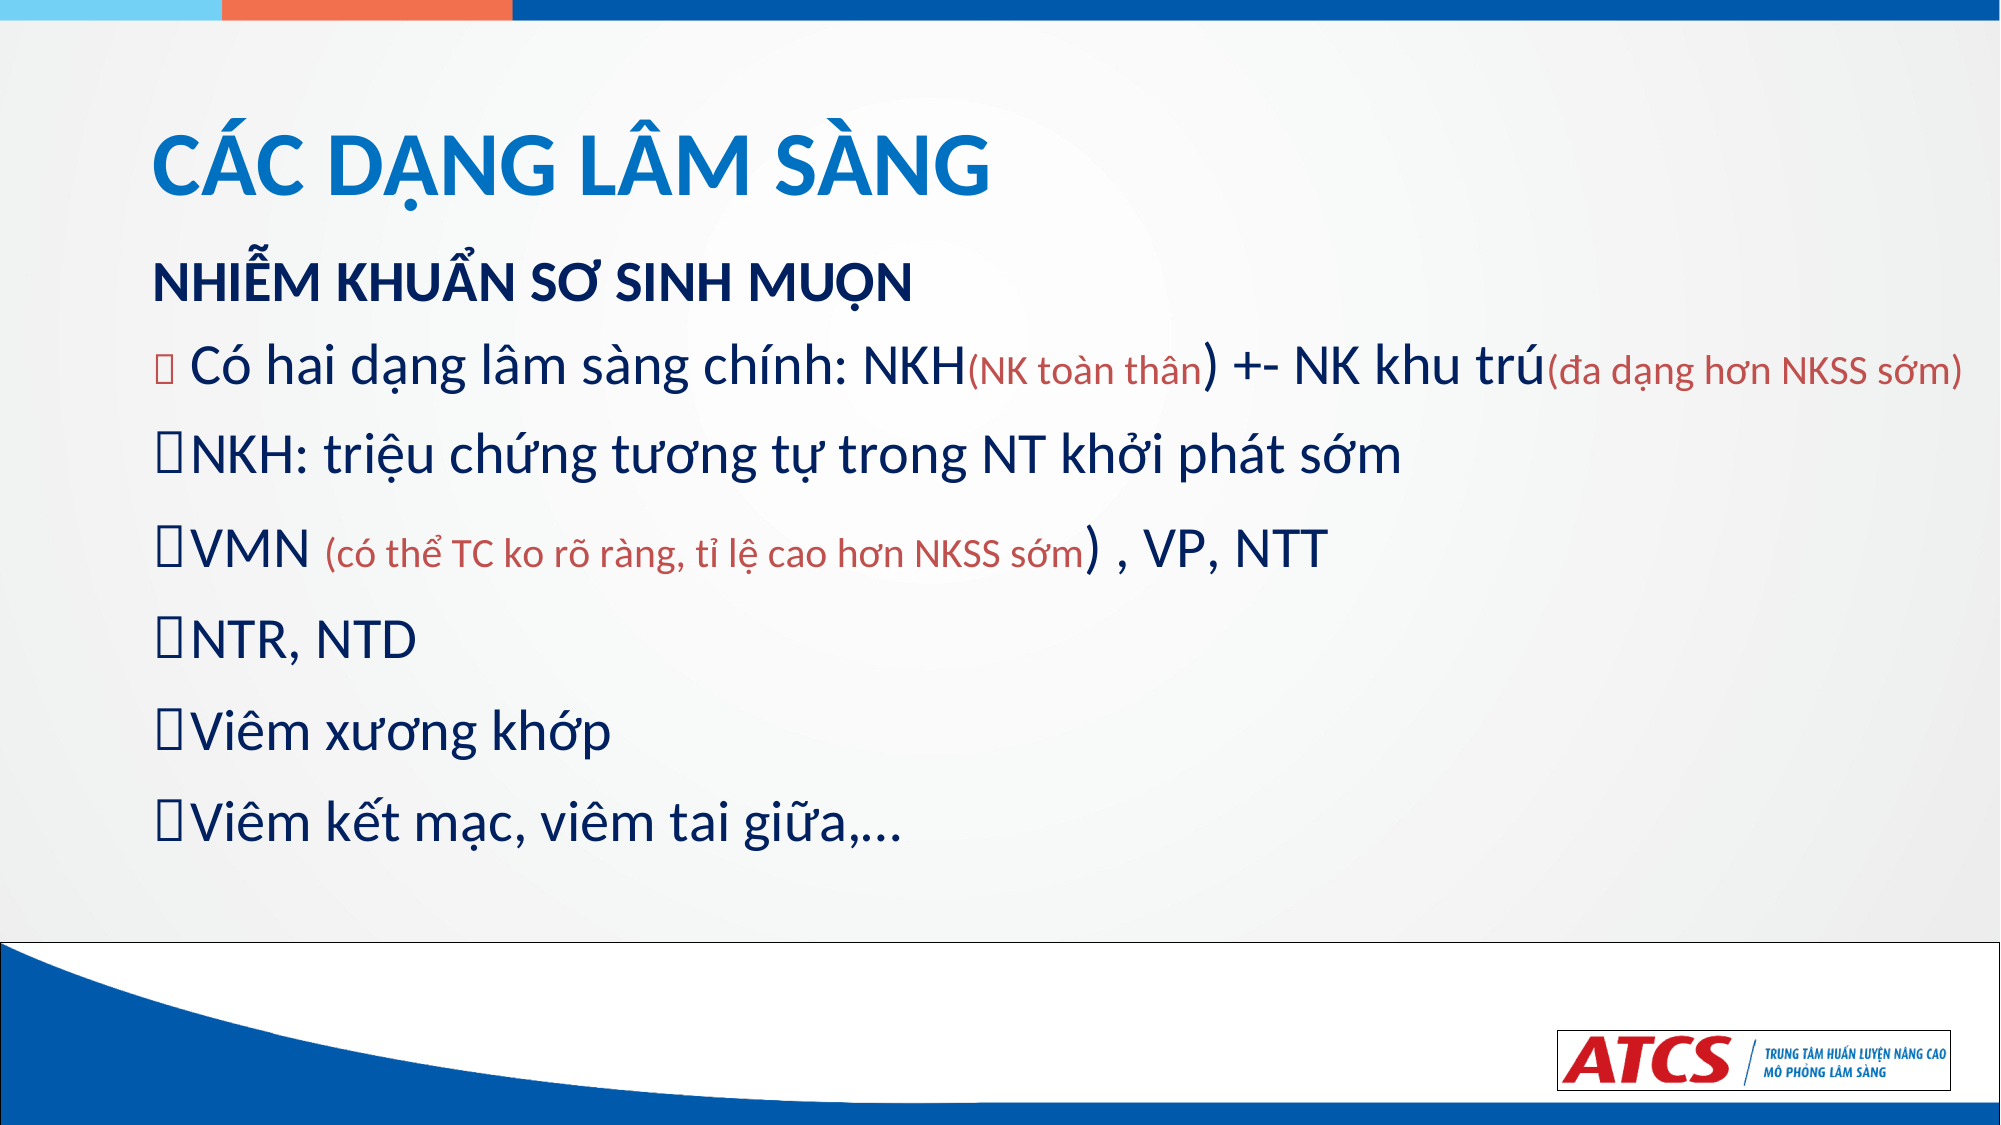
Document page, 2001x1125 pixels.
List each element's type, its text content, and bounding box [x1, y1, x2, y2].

picture [1, 943, 1999, 1125]
list Viêm xương khớp [152, 688, 2000, 767]
picture [0, 0, 2001, 1125]
subtitle CÁC DẠNG LÂM SÀNG [152, 107, 2000, 218]
list NKH: triệu chứng tương tự trong NT khởi phát sớm [152, 411, 2000, 490]
subtitle NHIỄM KHUẨN SƠ SINH MUỘN [152, 244, 2000, 316]
list NTR, NTD [152, 596, 2000, 676]
list Viêm kết mạc, viêm tai giữa,… [152, 779, 2000, 859]
list VMN (có thể TC ko rõ ràng, tỉ lệ cao hơn NKSS sớm) , VP, NTT [152, 505, 2000, 584]
list Có hai dạng lâm sàng chính: NKH(NK toàn thân) +- NK khu trú(đa dạng hơn NKSS sớm) [152, 327, 2000, 399]
